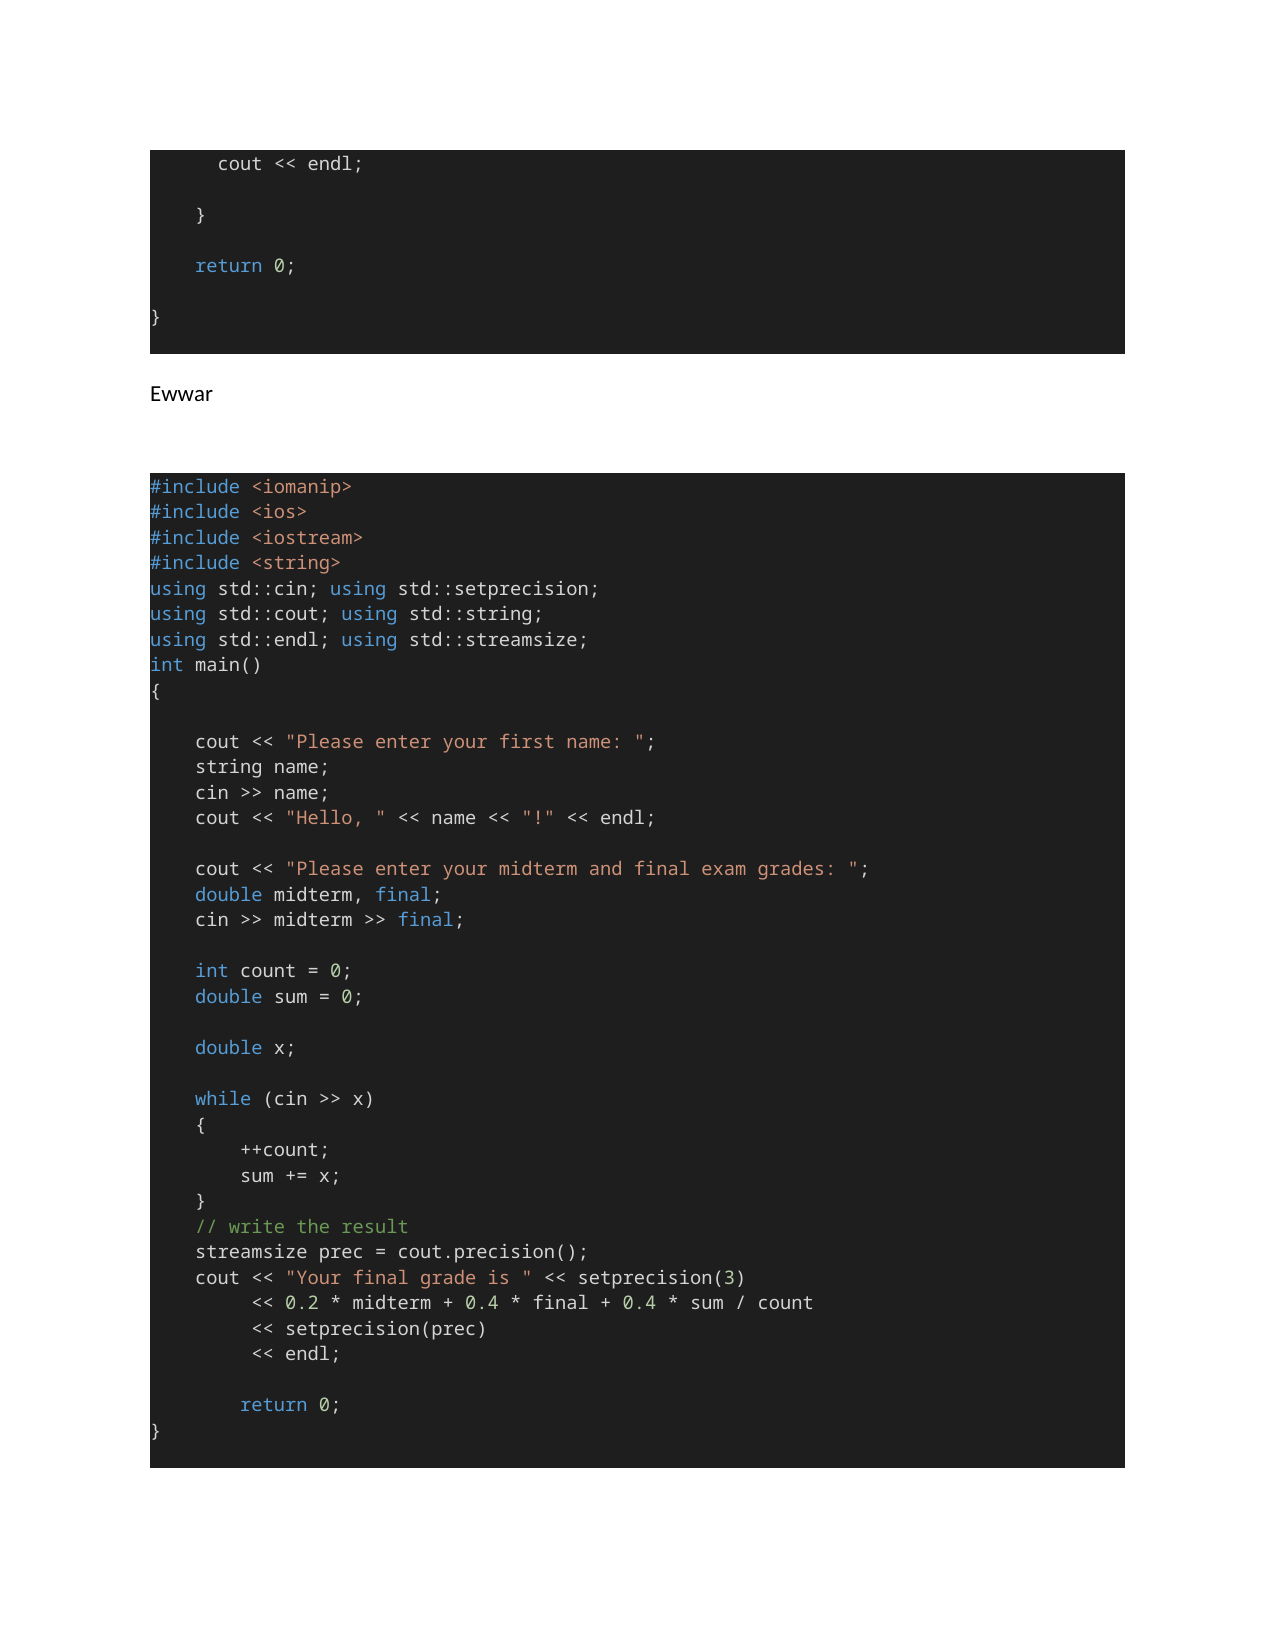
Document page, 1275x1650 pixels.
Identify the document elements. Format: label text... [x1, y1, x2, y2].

text cout << "Please enter your midterm and final exam grades: "; [150, 856, 1125, 881]
text streamsize prec = cout.precision(); [150, 1238, 1125, 1264]
text { [150, 1111, 1125, 1136]
text cin >> name; [150, 779, 1125, 805]
text int main() [150, 652, 1125, 677]
text } [150, 303, 1125, 329]
text #include <iomanip> [150, 473, 1125, 498]
text string name; [150, 754, 1125, 779]
text } [150, 1187, 1125, 1213]
text } [150, 201, 1125, 227]
text ++count; [150, 1136, 1125, 1162]
text double midterm, final; [150, 881, 1125, 907]
text cout << endl; [150, 150, 1125, 176]
text << 0.2 * midterm + 0.4 * final + 0.4 * sum / count [150, 1289, 1125, 1315]
text #include <ios> [150, 498, 1125, 524]
text Ewwar [150, 379, 1125, 407]
text // write the result [150, 1213, 1125, 1238]
text while (cin >> x) [150, 1085, 1125, 1111]
text return 0; [150, 252, 1125, 278]
text #include <iostream> [150, 524, 1125, 549]
text int count = 0; [150, 958, 1125, 983]
text double sum = 0; [150, 983, 1125, 1009]
text cout << "Hello, " << name << "!" << endl; [150, 805, 1125, 830]
text { [150, 677, 1125, 703]
text return 0; [150, 1392, 1125, 1417]
text using std::cout; using std::string; [150, 601, 1125, 626]
text double x; [150, 1034, 1125, 1060]
text cout << "Your final grade is " << setprecision(3) [150, 1264, 1125, 1289]
text cin >> midterm >> final; [150, 907, 1125, 932]
text sum += x; [150, 1162, 1125, 1187]
text cout << "Please enter your first name: "; [150, 728, 1125, 754]
text } [150, 1417, 1125, 1443]
text << endl; [150, 1341, 1125, 1366]
text #include <string> [150, 549, 1125, 575]
text using std::endl; using std::streamsize; [150, 626, 1125, 652]
text using std::cin; using std::setprecision; [150, 575, 1125, 601]
text << setprecision(prec) [150, 1315, 1125, 1341]
